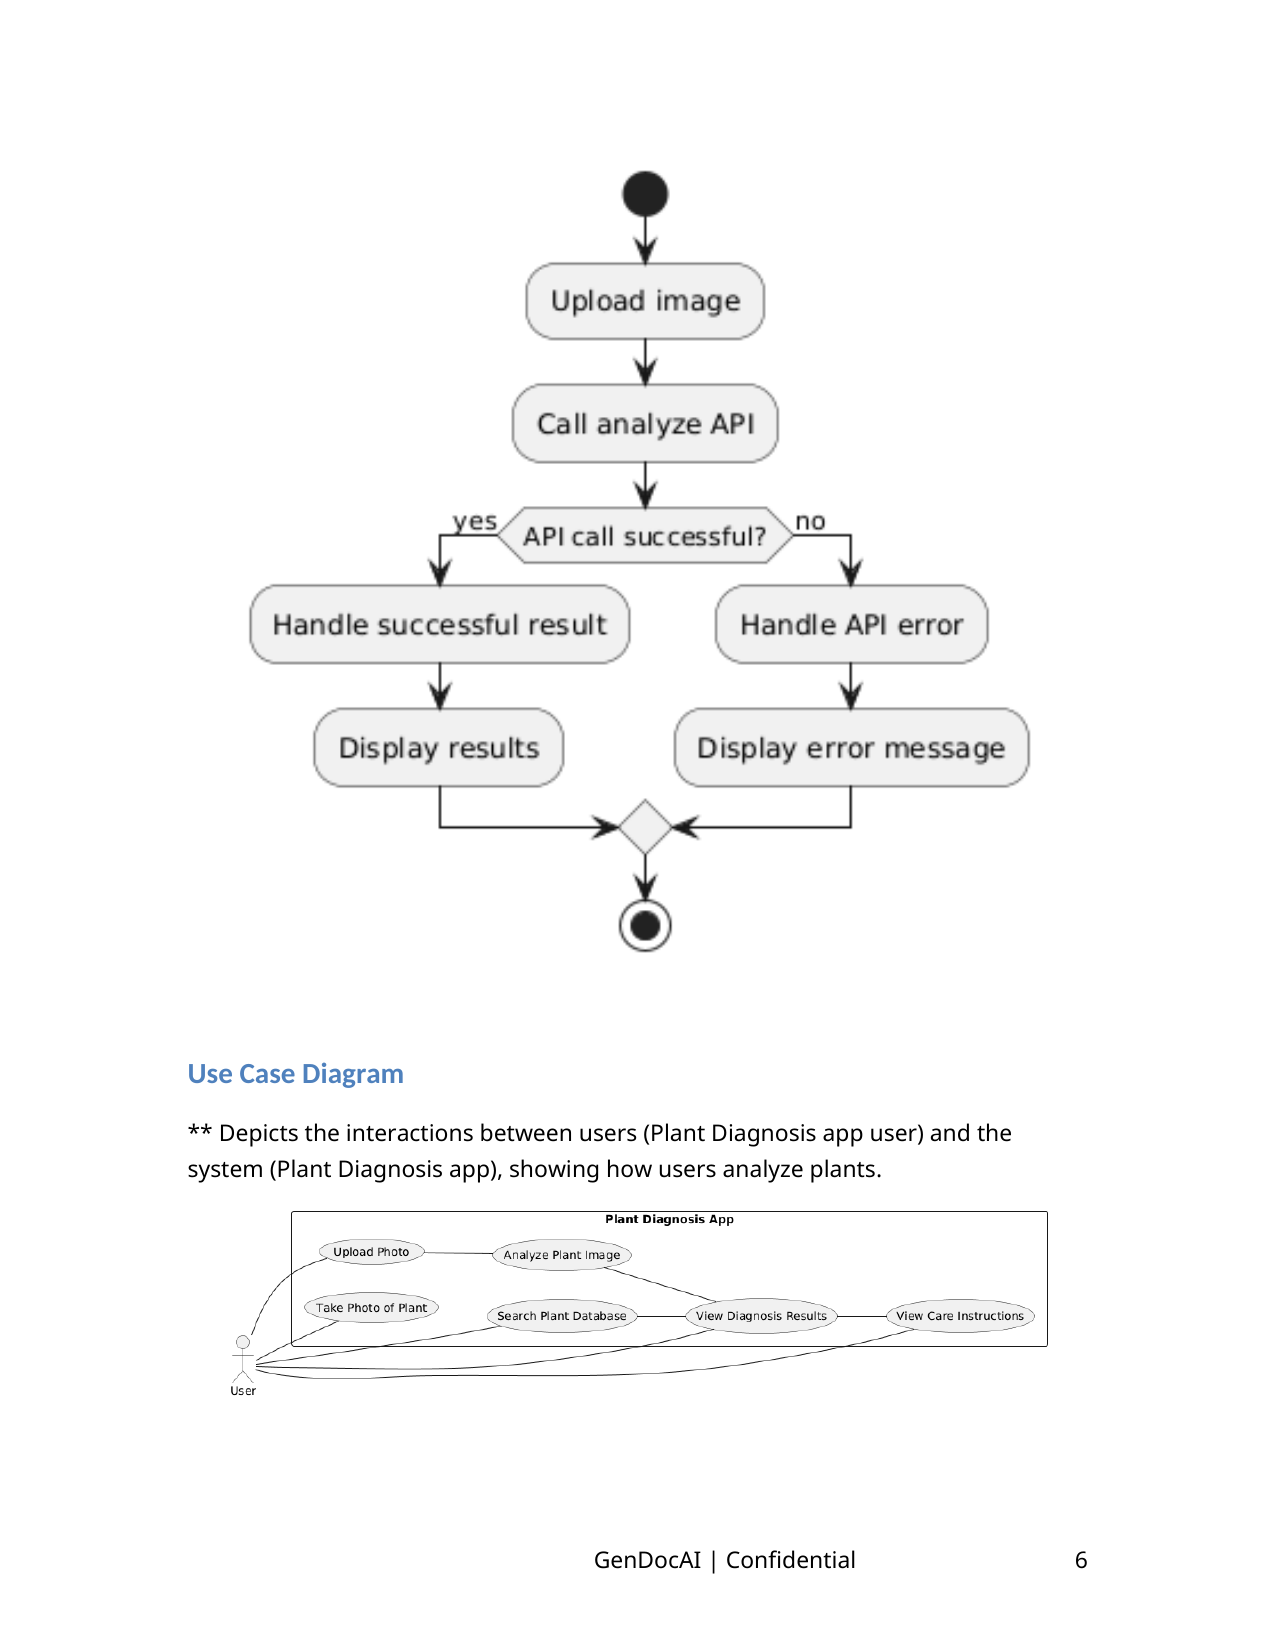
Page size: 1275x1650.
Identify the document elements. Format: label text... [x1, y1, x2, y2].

picture [225, 150, 1050, 973]
subtitle Use Case Diagram [187, 1055, 1087, 1091]
text ** Depicts the interactions between users (Plant Diagnosis app user) and the system (Plant Diagnosis app), showing how users analyze plants. [187, 1117, 1087, 1184]
picture [225, 1205, 1050, 1400]
